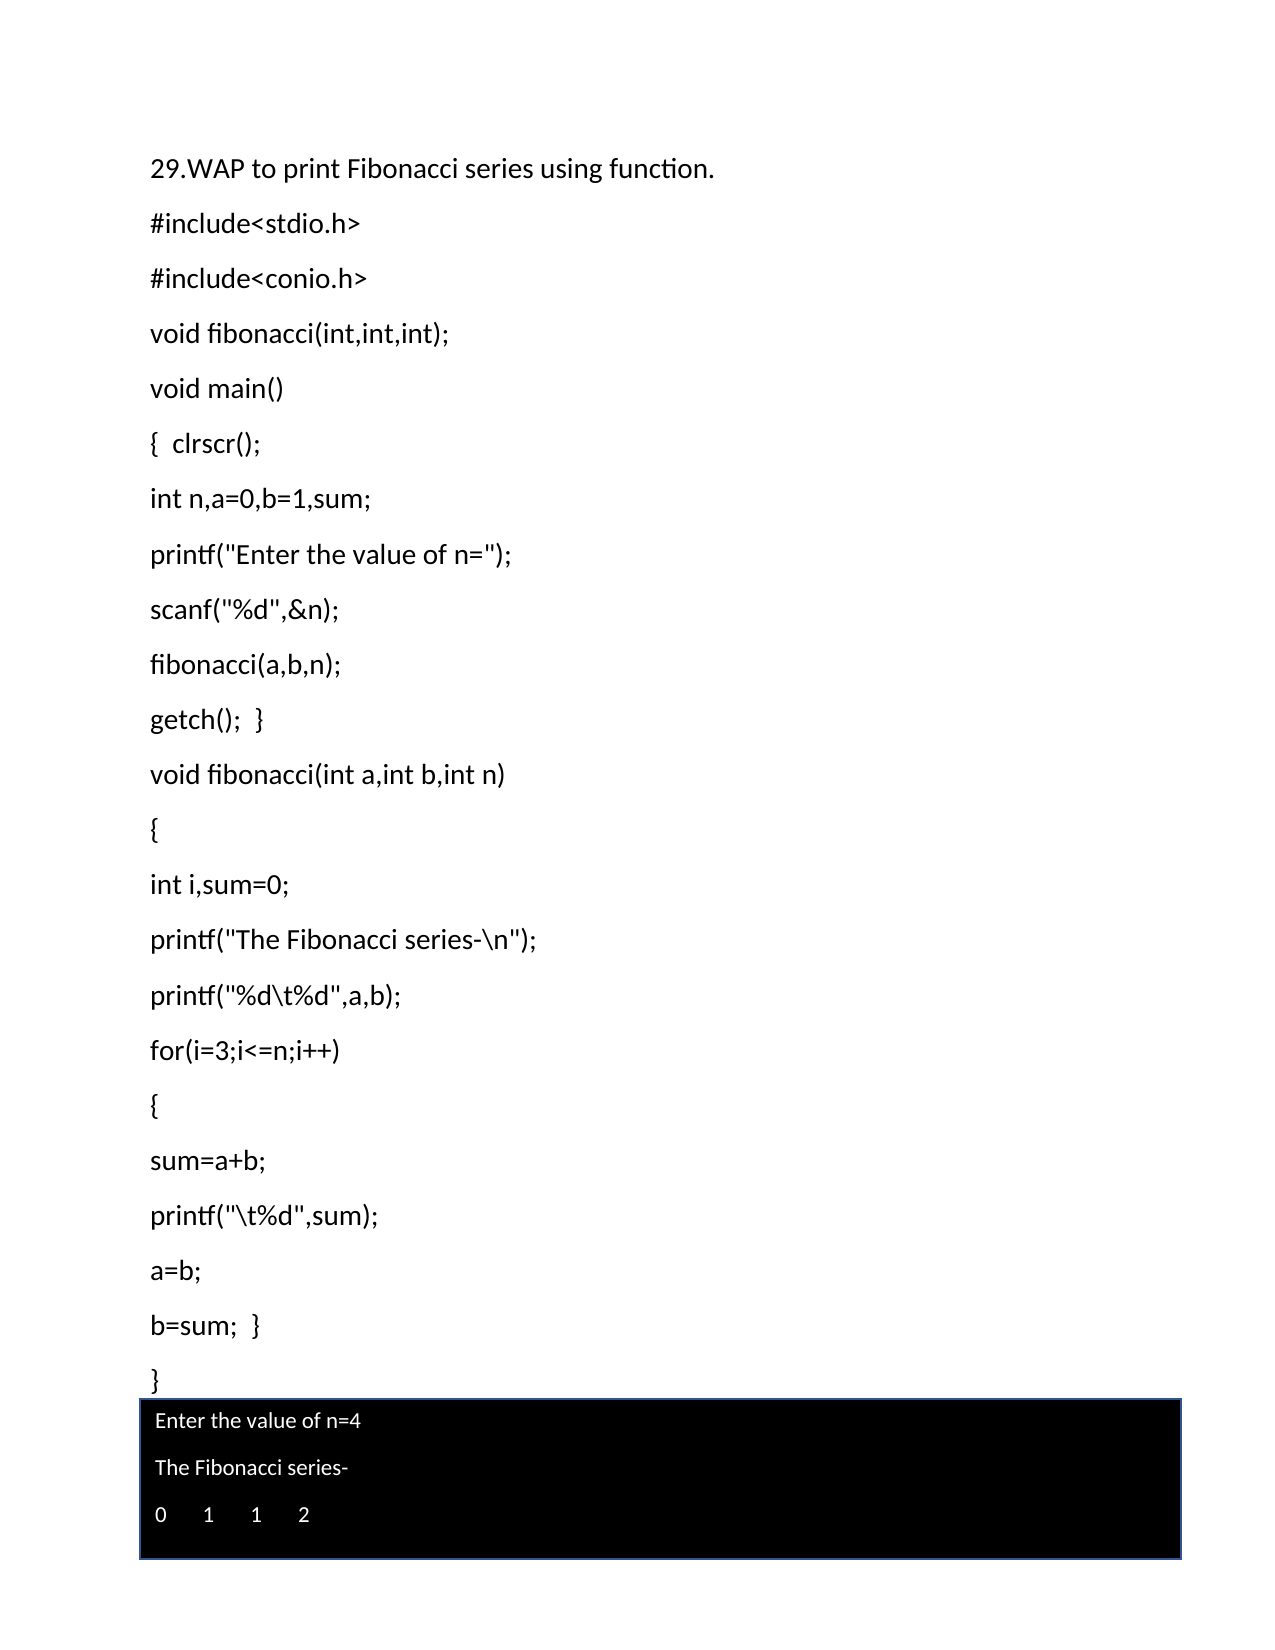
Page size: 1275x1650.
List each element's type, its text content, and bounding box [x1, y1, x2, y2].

text int n,a=0,b=1,sum; [150, 481, 1125, 516]
text fibonacci(a,b,n); [150, 646, 1125, 682]
text getch(); } [150, 701, 1125, 737]
text printf("The Fibonacci series-\n"); [150, 921, 1125, 957]
text sum=a+b; [150, 1142, 1125, 1177]
text printf("\t%d",sum); [150, 1197, 1125, 1233]
text void main() [150, 370, 1125, 406]
text a=b; [150, 1252, 1125, 1288]
text void fibonacci(int a,int b,int n) [150, 756, 1125, 792]
text int i,sum=0; [150, 866, 1125, 902]
text { [150, 811, 1125, 847]
text #include<conio.h> [150, 260, 1125, 296]
text void fibonacci(int,int,int); [150, 315, 1125, 351]
text } [150, 1362, 1125, 1398]
text #include<stdio.h> [150, 205, 1125, 241]
text printf("%d\t%d",a,b); [150, 977, 1125, 1012]
text 29.WAP to print Fibonacci series using function. [150, 150, 1125, 186]
text for(i=3;i<=n;i++) [150, 1032, 1125, 1067]
text { clrscr(); [150, 426, 1125, 461]
text { [150, 1087, 1125, 1122]
text b=sum; } [150, 1307, 1125, 1343]
text printf("Enter the value of n="); [150, 536, 1125, 571]
text scanf("%d",&n); [150, 591, 1125, 626]
